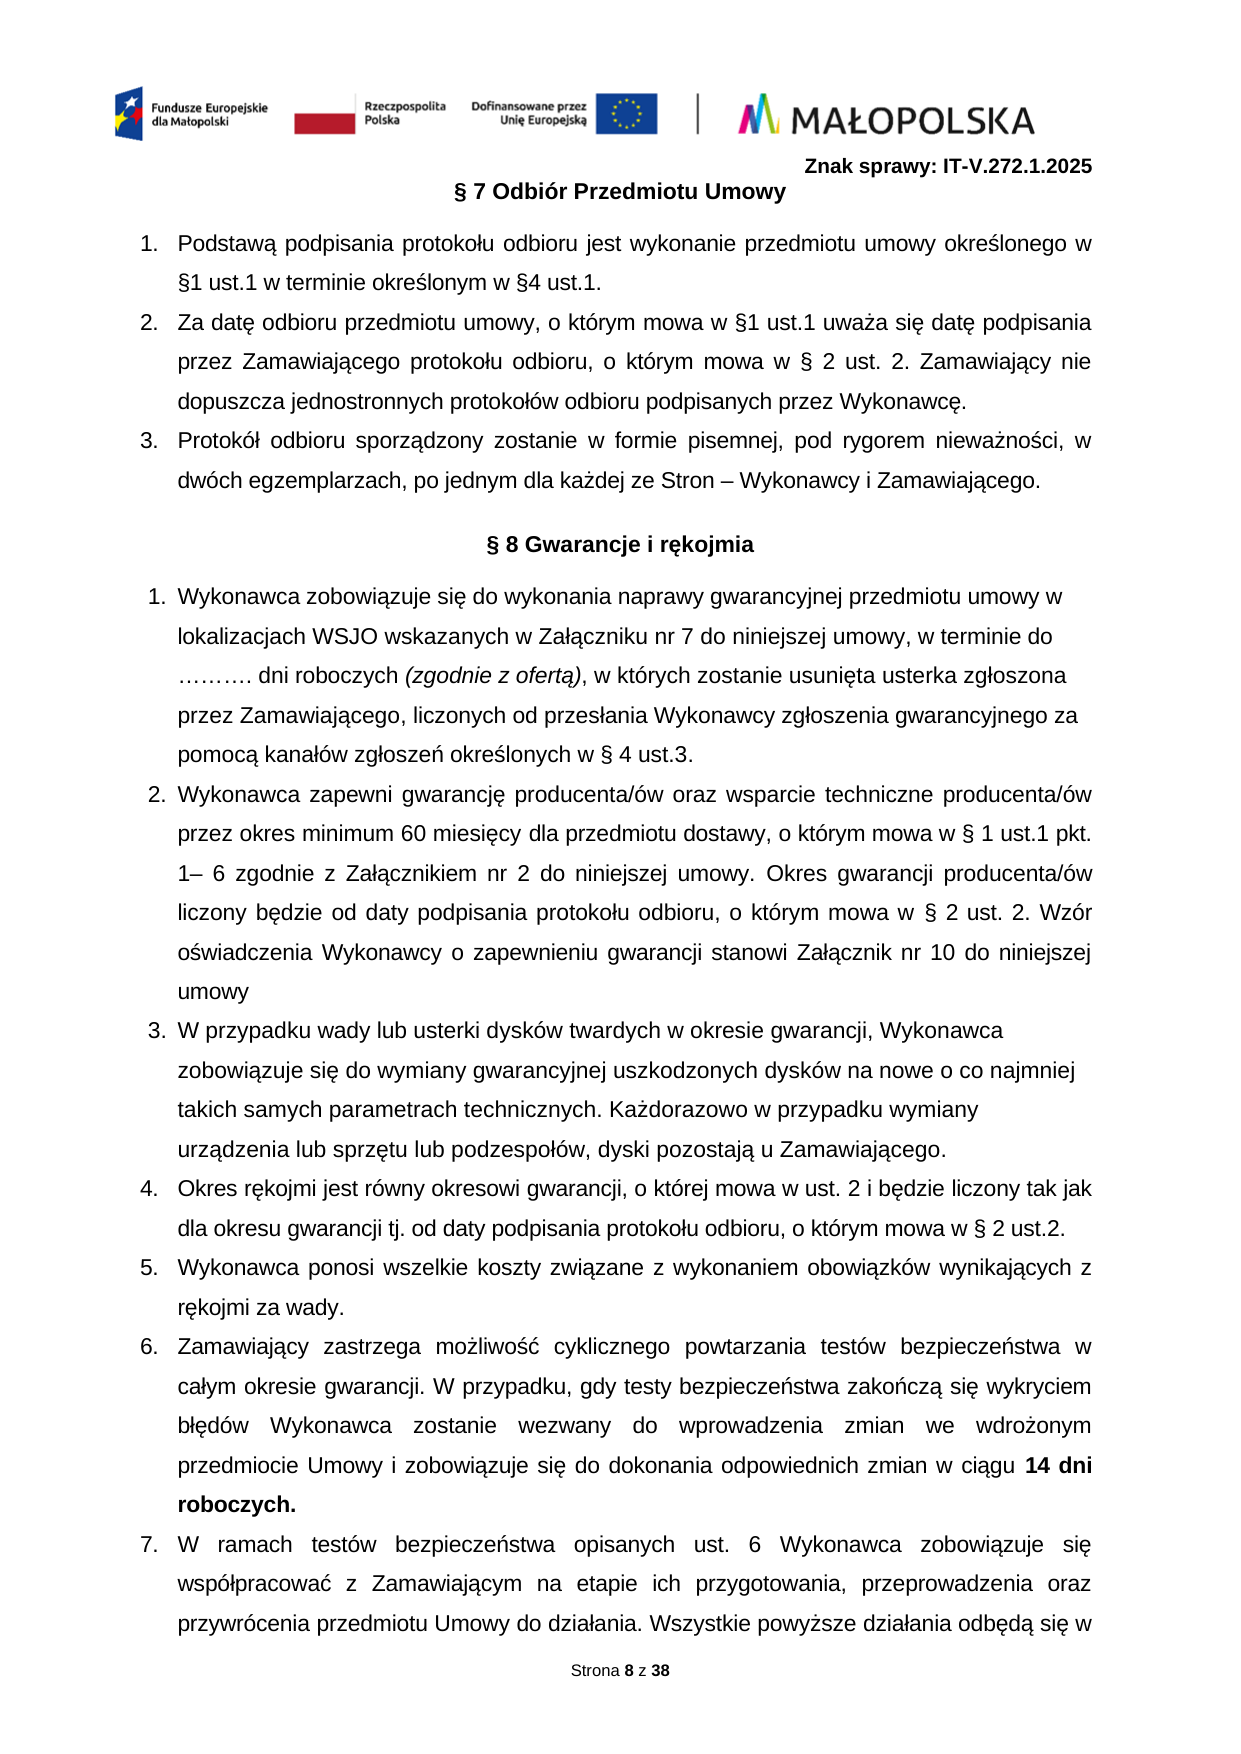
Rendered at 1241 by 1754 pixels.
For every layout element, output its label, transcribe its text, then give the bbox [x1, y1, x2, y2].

list Wykonawca ponosi wszelkie koszty związane z wykonaniem obowiązków wynikających z rękojmi za wady. [140, 1254, 1092, 1320]
list W przypadku wady lub usterki dysków twardych w okresie gwarancji, Wykonawca zobowiązuje się do wymiany gwarancyjnej uszkodzonych dysków na nowe o co najmniej takich samych parametrach technicznych. Każdorazowo w przypadku wymiany urządzenia lub sprzętu lub podzespołów, dyski pozostają u Zamawiającego. [148, 1017, 1092, 1162]
list Okres rękojmi jest równy okresowi gwarancji, o której mowa w ust. 2 i będzie liczony tak jak dla okresu gwarancji tj. od daty podpisania protokołu odbioru, o którym mowa w § 2 ust.2. [140, 1175, 1092, 1241]
list Za datę odbioru przedmiotu umowy, o którym mowa w §1 ust.1 uważa się datę podpisania przez Zamawiającego protokołu odbioru, o którym mowa w § 2 ust. 2. Zamawiający nie dopuszcza jednostronnych protokołów odbioru podpisanych przez Wykonawcę. [140, 309, 1092, 414]
list Wykonawca zobowiązuje się do wykonania naprawy gwarancyjnej przedmiotu umowy w lokalizacjach WSJO wskazanych w Załączniku nr 7 do niniejszej umowy, w terminie do ………. dni roboczych (zgodnie z ofertą), w których zostanie usunięta usterka zgłoszona przez Zamawiającego, liczonych od przesłania Wykonawcy zgłoszenia gwarancyjnego za pomocą kanałów zgłoszeń określonych w § 4 ust.3. [148, 583, 1092, 767]
list Protokół odbioru sporządzony zostanie w formie pisemnej, pod rygorem nieważności, w dwóch egzemplarzach, po jednym dla każdej ze Stron – Wykonawcy i Zamawiającego. [140, 427, 1092, 493]
list Wykonawca zapewni gwarancję producenta/ów oraz wsparcie techniczne producenta/ów przez okres minimum 60 miesięcy dla przedmiotu dostawy, o którym mowa w § 1 ust.1 pkt. 1– 6 zgodnie z Załącznikiem nr 2 do niniejszej umowy. Okres gwarancji producenta/ów liczony będzie od daty podpisania protokołu odbioru, o którym mowa w § 2 ust. 2. Wzór oświadczenia Wykonawcy o zapewnieniu gwarancji stanowi Załącznik nr 10 do niniejszej umowy [148, 781, 1092, 1004]
list Podstawą podpisania protokołu odbioru jest wykonanie przedmiotu umowy określonego w §1 ust.1 w terminie określonym w §4 ust.1. [140, 230, 1092, 296]
list Zamawiający zastrzega możliwość cyklicznego powtarzania testów bezpieczeństwa w całym okresie gwarancji. W przypadku, gdy testy bezpieczeństwa zakończą się wykryciem błędów Wykonawca zostanie wezwany do wprowadzenia zmian we wdrożonym przedmiocie Umowy i zobowiązuje się do dokonania odpowiednich zmian w ciągu 14 dni roboczych. [140, 1333, 1092, 1517]
subtitle § 7 Odbiór Przedmiotu Umowy [148, 178, 1092, 204]
subtitle § 8 Gwarancje i rękojmia [148, 531, 1092, 557]
picture [103, 73, 1049, 154]
